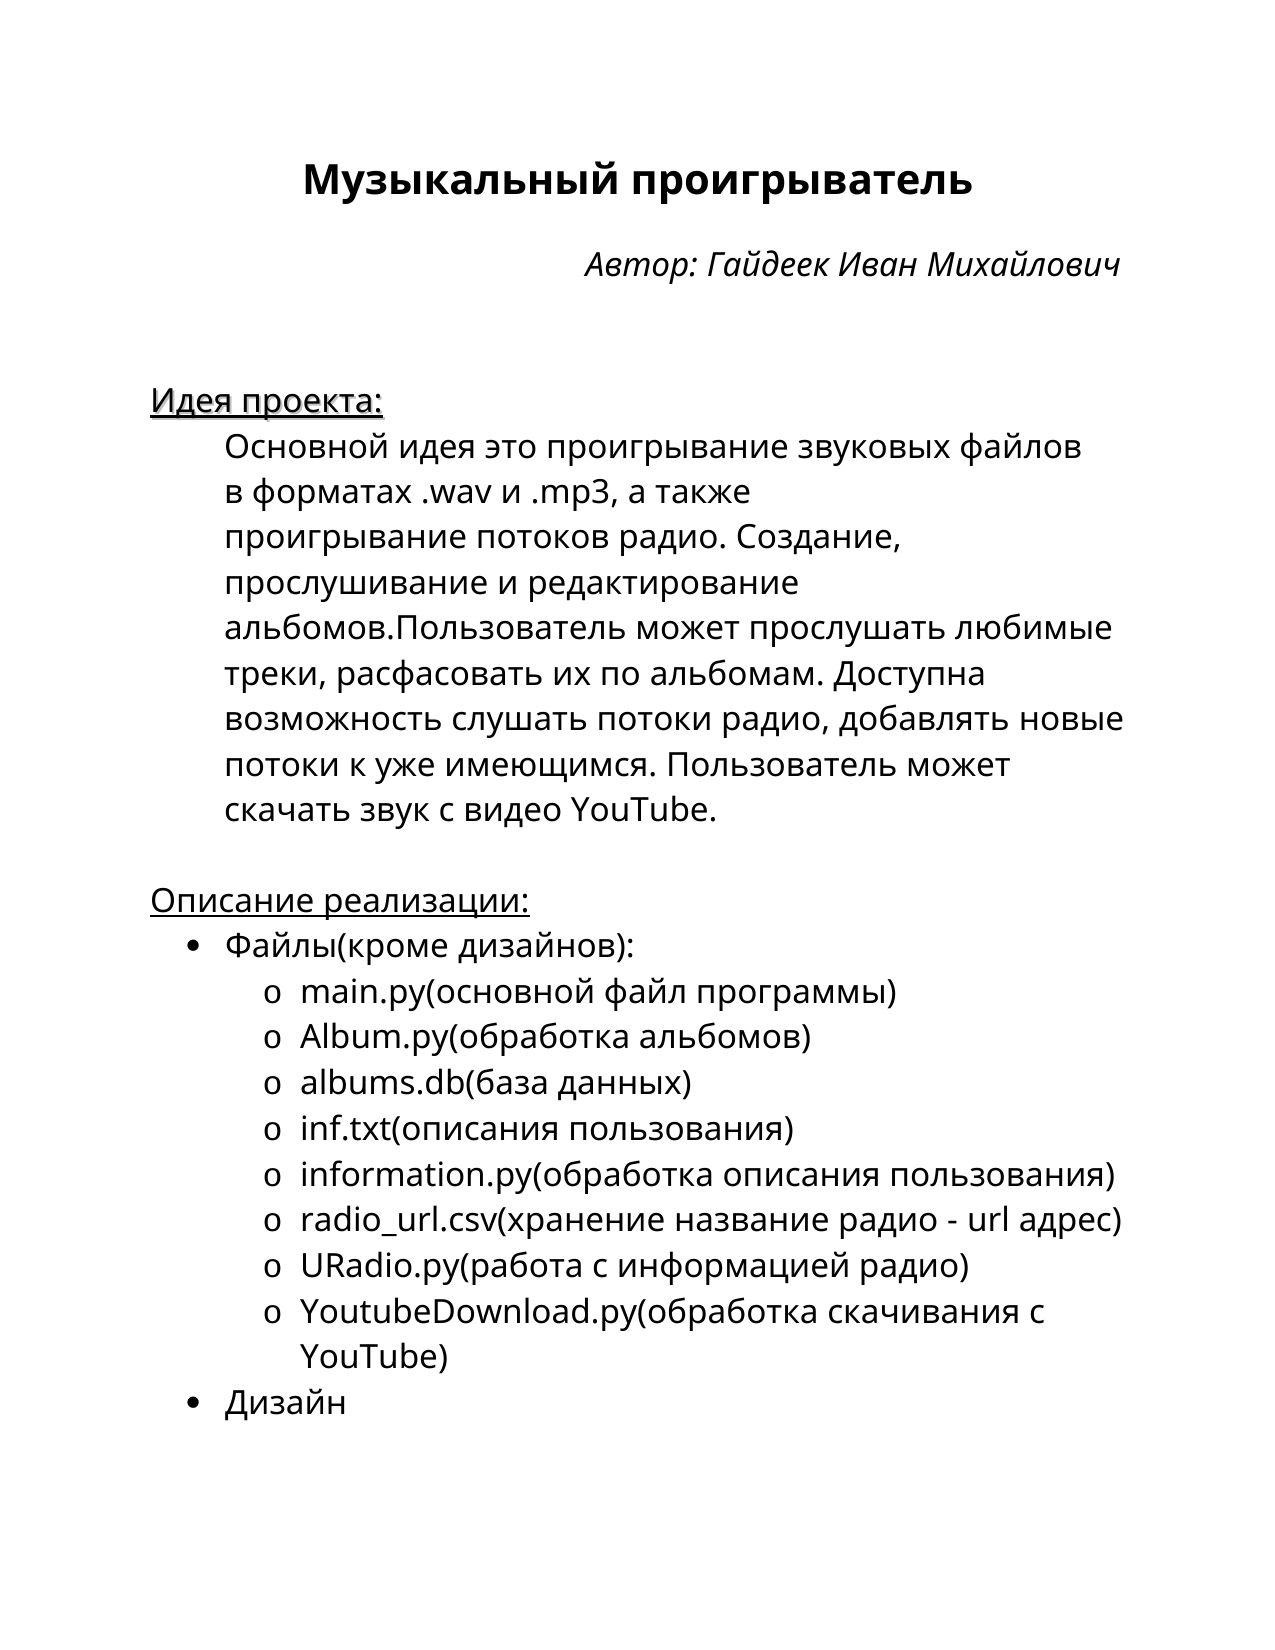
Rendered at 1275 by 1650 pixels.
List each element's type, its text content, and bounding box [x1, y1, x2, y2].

list URadio.py​(работа с информацией радио) [262, 1242, 1125, 1288]
text Музыкальный проигрыватель [150, 150, 1125, 207]
list radio_url.csv(хранение название радио - url адрес)​ [262, 1196, 1125, 1242]
list albums.db(база данных)​ [262, 1059, 1125, 1105]
text Основной идея это проигрывание звуковых файлов в форматах .wav и .mp3, а также проигрывание потоков радио. Создание, прослушивание и редактирование альбомов.Пользователь может прослушать любимые треки, расфасовать их по альбомам. Доступна возможность слушать потоки радио, добавлять новые потоки к уже имеющимся. Пользователь может скачать звук с видео YouTube. [224, 422, 1125, 831]
text Описание реализации: [150, 877, 1125, 922]
list Файлы(кроме ​дизайнов): [187, 922, 1125, 967]
list YoutubeDownload.py(обработка скачивания с YouTube) [262, 1288, 1125, 1379]
list main.py​(основной файл программы) [262, 967, 1125, 1013]
list Дизайн [187, 1379, 1125, 1424]
list information.py​(обработка описания пользования) [262, 1150, 1125, 1196]
list inf.txt(описания пользования)​ [262, 1105, 1125, 1150]
text Автор: Гайдеек Иван Михайлович [150, 241, 1125, 286]
list Album.py​(обработка альбомов) [262, 1013, 1125, 1059]
text Идея проекта: [150, 377, 1125, 422]
